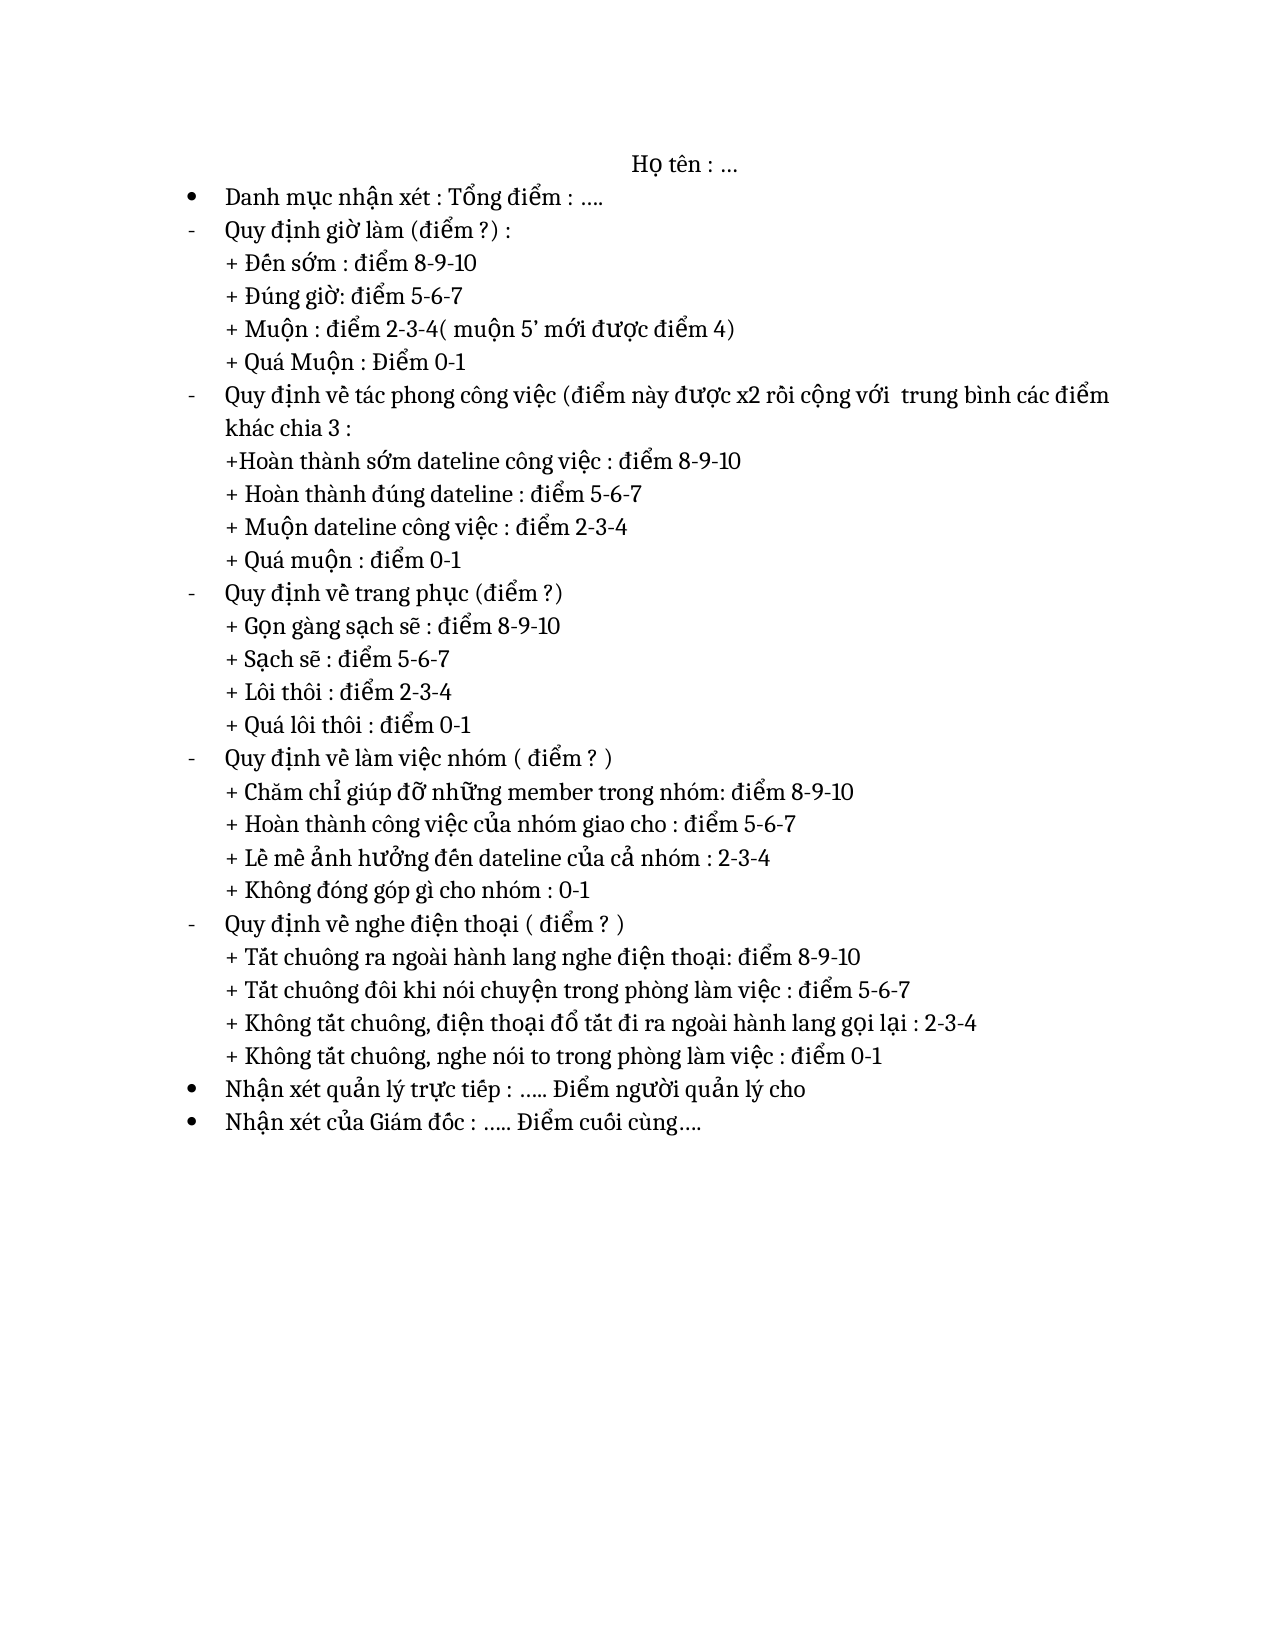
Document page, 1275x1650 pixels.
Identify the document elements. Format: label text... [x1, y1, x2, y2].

list +Hoàn thành sớm dateline công việc : điểm 8-9-10 [225, 447, 1125, 476]
list Quy định về tác phong công việc (điểm này được x2 rồi cộng với trung bình các điểm khác chia 3 : [187, 381, 1125, 443]
list Nhận xét của Giám đốc : ….. Điểm cuối cùng…. [187, 1108, 1125, 1136]
list + Quá Muộn : Điểm 0-1 [225, 348, 1125, 377]
list + Lề mề ảnh hưởng đến dateline của cả nhóm : 2-3-4 [225, 843, 1125, 872]
list Họ tên : … [244, 150, 1125, 179]
list + Hoàn thành đúng dateline : điểm 5-6-7 [225, 480, 1125, 509]
list + Muộn : điểm 2-3-4( muộn 5’ mới được điểm 4) [225, 315, 1125, 344]
list + Không đóng góp gì cho nhóm : 0-1 [225, 876, 1125, 905]
list + Gọn gàng sạch sẽ : điểm 8-9-10 [225, 612, 1125, 641]
list + Quá lôi thôi : điểm 0-1 [225, 711, 1125, 740]
list + Đúng giờ: điểm 5-6-7 [225, 282, 1125, 311]
list + Hoàn thành công việc của nhóm giao cho : điểm 5-6-7 [225, 810, 1125, 839]
list + Đến sớm : điểm 8-9-10 [225, 249, 1125, 278]
list + Không tắt chuông, nghe nói to trong phòng làm việc : điểm 0-1 [225, 1042, 1125, 1070]
list + Tắt chuông ra ngoài hành lang nghe điện thoại: điểm 8-9-10 [225, 942, 1125, 971]
list + Muộn dateline công việc : điểm 2-3-4 [225, 513, 1125, 542]
list Quy định về làm việc nhóm ( điểm ? ) [187, 744, 1125, 773]
list Quy định giờ làm (điểm ?) : [187, 216, 1125, 245]
list + Tắt chuông đôi khi nói chuyện trong phòng làm việc : điểm 5-6-7 [225, 976, 1125, 1004]
list + Chăm chỉ giúp đỡ những member trong nhóm: điểm 8-9-10 [225, 777, 1125, 806]
list + Lôi thôi : điểm 2-3-4 [225, 678, 1125, 707]
list Danh mục nhận xét : Tổng điểm : …. [187, 183, 1125, 212]
list + Sạch sẽ : điểm 5-6-7 [225, 645, 1125, 674]
list Quy định về nghe điện thoại ( điểm ? ) [187, 909, 1125, 938]
list Nhận xét quản lý trực tiếp : ….. Điểm người quản lý cho [187, 1074, 1125, 1103]
list + Quá muộn : điểm 0-1 [225, 546, 1125, 575]
list Quy định về trang phục (điểm ?) [187, 579, 1125, 608]
list + Không tắt chuông, điện thoại đổ tắt đi ra ngoài hành lang gọi lại : 2-3-4 [225, 1008, 1125, 1037]
